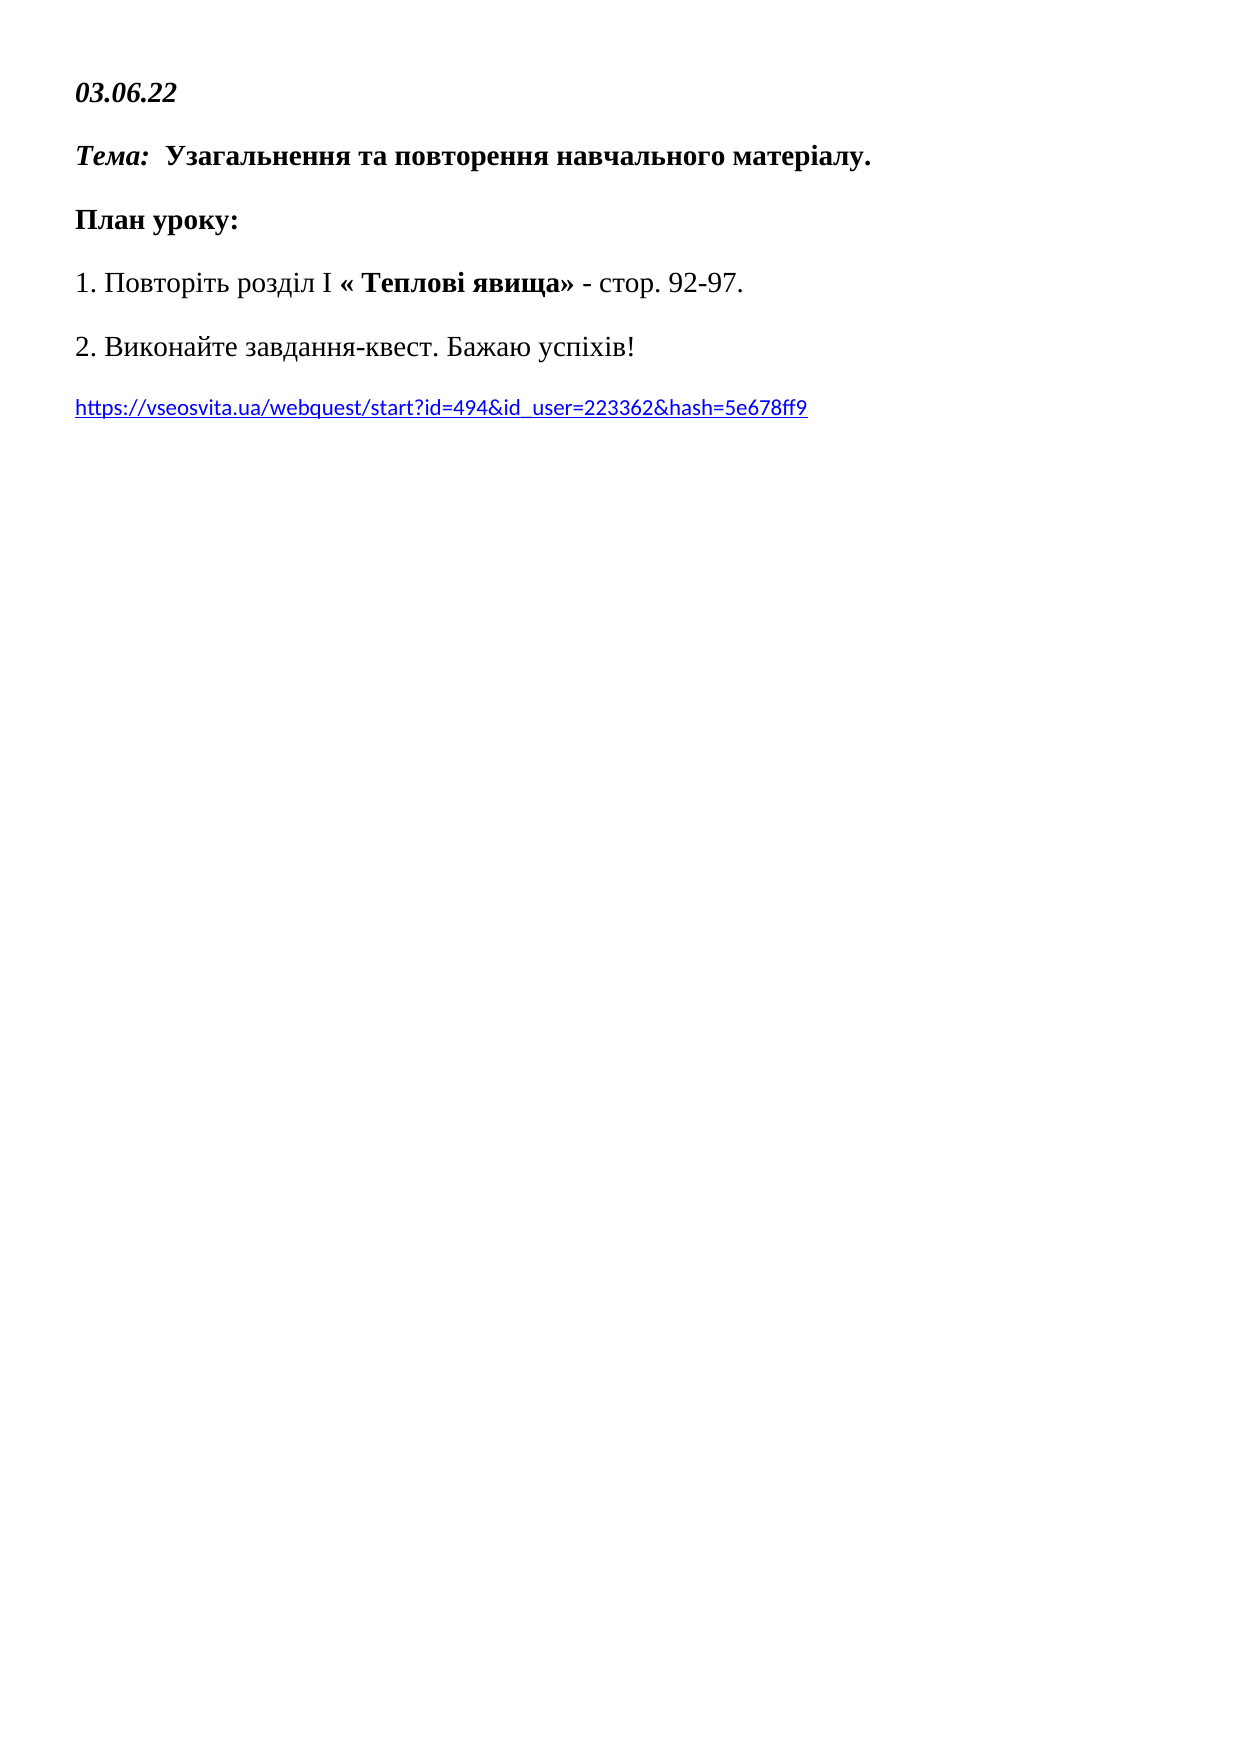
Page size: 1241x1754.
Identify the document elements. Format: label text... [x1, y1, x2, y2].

text https://vseosvita.ua/webquest/start?id=494&id_user=223362&hash=5e678ff9 [75, 393, 1165, 421]
text Тема: Узагальнення та повторення навчального матеріалу. [75, 138, 1165, 172]
text 2. Виконайте завдання-квест. Бажаю успіхів! [75, 329, 1165, 363]
text 1. Повторіть розділ І « Теплові явища» - стор. 92-97. [75, 266, 1165, 299]
text 03.06.22 [75, 75, 1165, 108]
text План уроку: [75, 202, 1165, 236]
